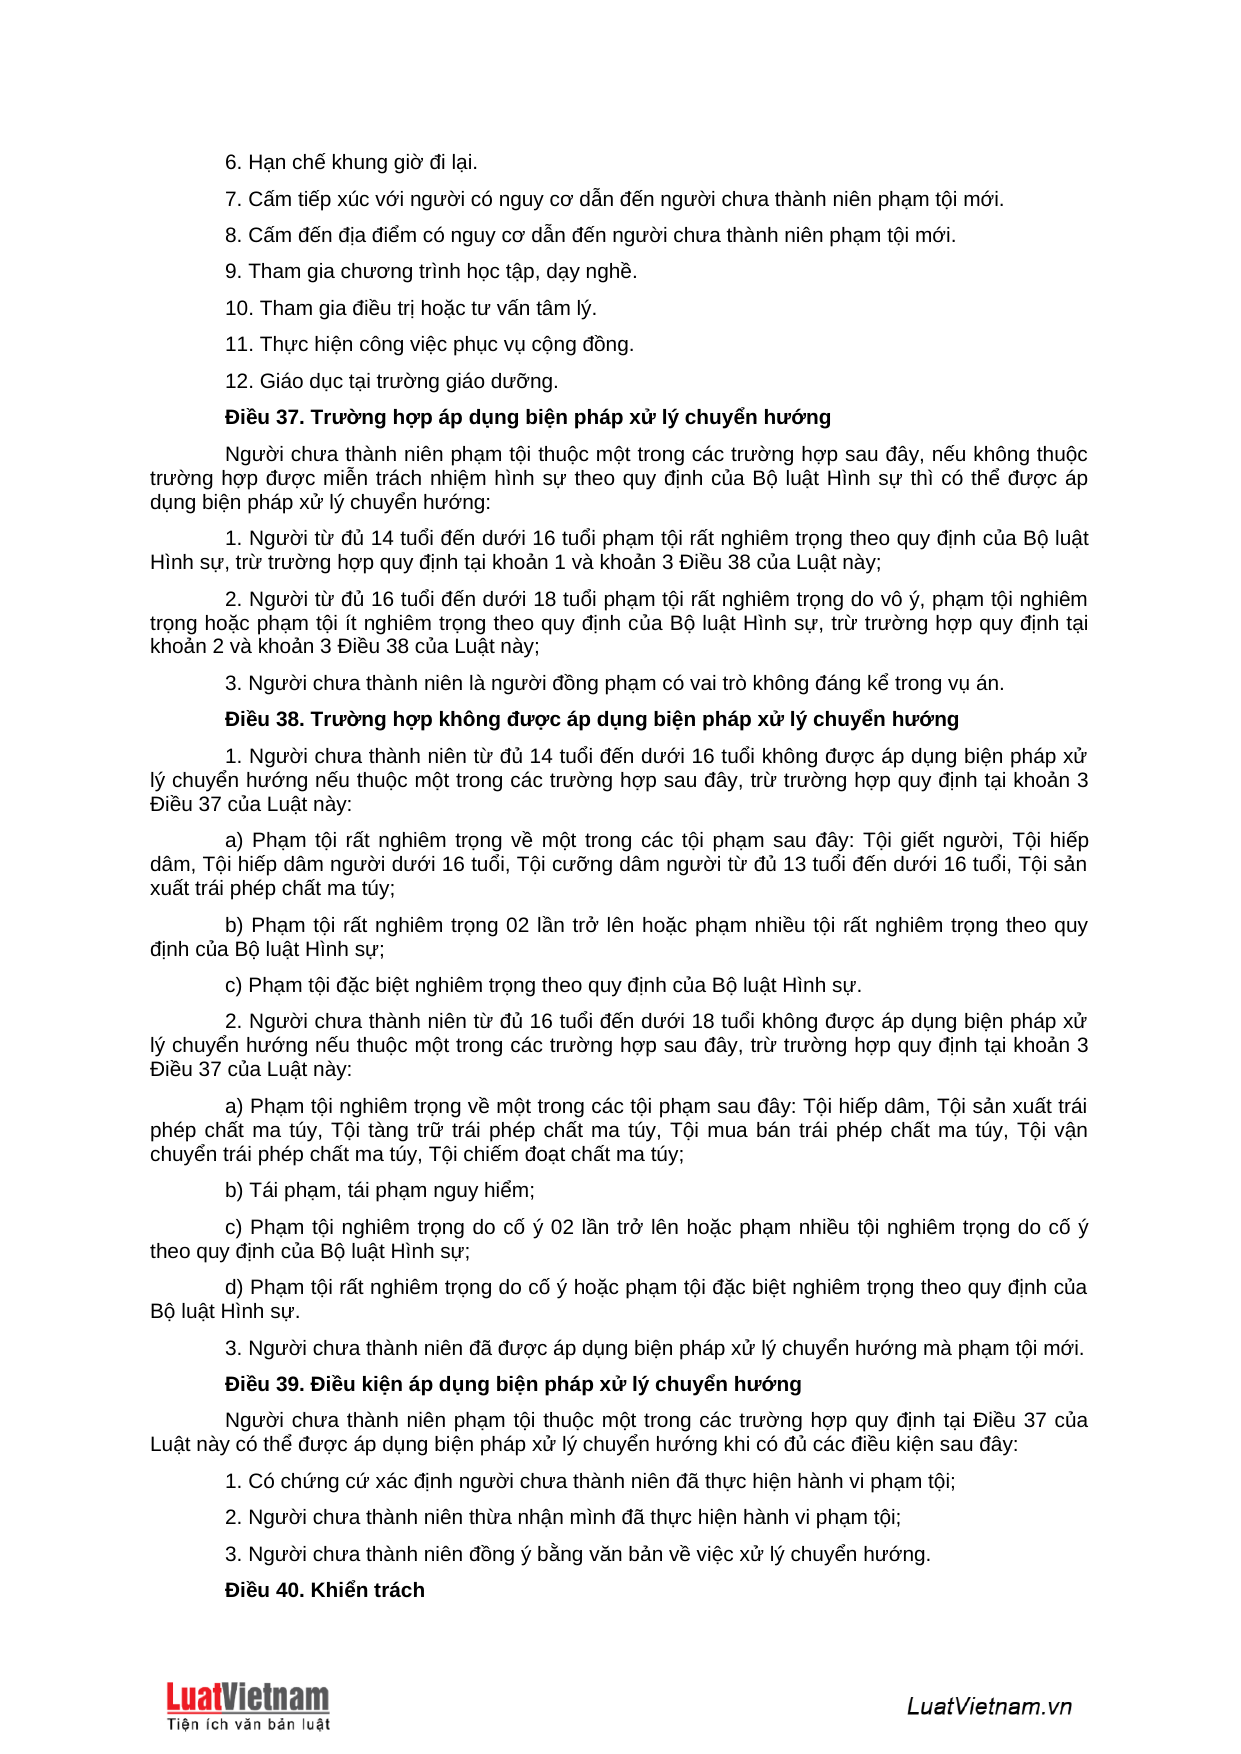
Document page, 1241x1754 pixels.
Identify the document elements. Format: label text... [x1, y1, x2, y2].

text c) Phạm tội nghiêm trọng do cố ý 02 lần trở lên hoặc phạm nhiều tội nghiêm trọng do cố ý theo quy định của Bộ luật Hình sự; [150, 1214, 1090, 1262]
text 7. Cấm tiếp xúc với người có nguy cơ dẫn đến người chưa thành niên phạm tội mới. [150, 186, 1090, 210]
text 9. Tham gia chương trình học tập, dạy nghề. [150, 259, 1090, 283]
text 3. Người chưa thành niên là người đồng phạm có vai trò không đáng kể trong vụ án. [150, 671, 1090, 695]
text 3. Người chưa thành niên đã được áp dụng biện pháp xử lý chuyển hướng mà phạm tội mới. [150, 1335, 1090, 1359]
picture [150, 1659, 1090, 1754]
text c) Phạm tội đặc biệt nghiêm trọng theo quy định của Bộ luật Hình sự. [150, 973, 1090, 997]
text 2. Người từ đủ 16 tuổi đến dưới 18 tuổi phạm tội rất nghiêm trọng do vô ý, phạm tội nghiêm trọng hoặc phạm tội ít nghiêm trọng theo quy định của Bộ luật Hình sự, trừ trường hợp quy định tại khoản 2 và khoản 3 Điều 38 của Luật này; [150, 586, 1090, 658]
text a) Phạm tội rất nghiêm trọng về một trong các tội phạm sau đây: Tội giết người, Tội hiếp dâm, Tội hiếp dâm người dưới 16 tuổi, Tội cưỡng dâm người từ đủ 13 tuổi đến dưới 16 tuổi, Tội sản xuất trái phép chất ma túy; [150, 828, 1090, 900]
text 8. Cấm đến địa điểm có nguy cơ dẫn đến người chưa thành niên phạm tội mới. [150, 223, 1090, 247]
text 3. Người chưa thành niên đồng ý bằng văn bản về việc xử lý chuyển hướng. [150, 1542, 1090, 1566]
text 11. Thực hiện công việc phục vụ cộng đồng. [150, 332, 1090, 356]
text Người chưa thành niên phạm tội thuộc một trong các trường hợp sau đây, nếu không thuộc trường hợp được miễn trách nhiệm hình sự theo quy định của Bộ luật Hình sự thì có thể được áp dụng biện pháp xử lý chuyển hướng: [150, 442, 1090, 513]
text Người chưa thành niên phạm tội thuộc một trong các trường hợp quy định tại Điều 37 của Luật này có thể được áp dụng biện pháp xử lý chuyển hướng khi có đủ các điều kiện sau đây: [150, 1408, 1090, 1456]
text Điều 38. Trường hợp không được áp dụng biện pháp xử lý chuyển hướng [150, 707, 1090, 731]
text 6. Hạn chế khung giờ đi lại. [150, 150, 1090, 174]
text b) Tái phạm, tái phạm nguy hiểm; [150, 1178, 1090, 1202]
text Điều 39. Điều kiện áp dụng biện pháp xử lý chuyển hướng [150, 1372, 1090, 1396]
text 1. Có chứng cứ xác định người chưa thành niên đã thực hiện hành vi phạm tội; [150, 1469, 1090, 1493]
text 10. Tham gia điều trị hoặc tư vấn tâm lý. [150, 296, 1090, 320]
text d) Phạm tội rất nghiêm trọng do cố ý hoặc phạm tội đặc biệt nghiêm trọng theo quy định của Bộ luật Hình sự. [150, 1275, 1090, 1323]
text 2. Người chưa thành niên từ đủ 16 tuổi đến dưới 18 tuổi không được áp dụng biện pháp xử lý chuyển hướng nếu thuộc một trong các trường hợp sau đây, trừ trường hợp quy định tại khoản 3 Điều 37 của Luật này: [150, 1009, 1090, 1081]
text 2. Người chưa thành niên thừa nhận mình đã thực hiện hành vi phạm tội; [150, 1505, 1090, 1529]
text 1. Người từ đủ 14 tuổi đến dưới 16 tuổi phạm tội rất nghiêm trọng theo quy định của Bộ luật Hình sự, trừ trường hợp quy định tại khoản 1 và khoản 3 Điều 38 của Luật này; [150, 526, 1090, 574]
text a) Phạm tội nghiêm trọng về một trong các tội phạm sau đây: Tội hiếp dâm, Tội sản xuất trái phép chất ma túy, Tội tàng trữ trái phép chất ma túy, Tội mua bán trái phép chất ma túy, Tội vận chuyển trái phép chất ma túy, Tội chiếm đoạt chất ma túy; [150, 1094, 1090, 1166]
text b) Phạm tội rất nghiêm trọng 02 lần trở lên hoặc phạm nhiều tội rất nghiêm trọng theo quy định của Bộ luật Hình sự; [150, 912, 1090, 960]
text 12. Giáo dục tại trường giáo dưỡng. [150, 369, 1090, 393]
text Điều 37. Trường hợp áp dụng biện pháp xử lý chuyển hướng [150, 405, 1090, 429]
text 1. Người chưa thành niên từ đủ 14 tuổi đến dưới 16 tuổi không được áp dụng biện pháp xử lý chuyển hướng nếu thuộc một trong các trường hợp sau đây, trừ trường hợp quy định tại khoản 3 Điều 37 của Luật này: [150, 744, 1090, 816]
text Điều 40. Khiển trách [150, 1578, 1090, 1602]
